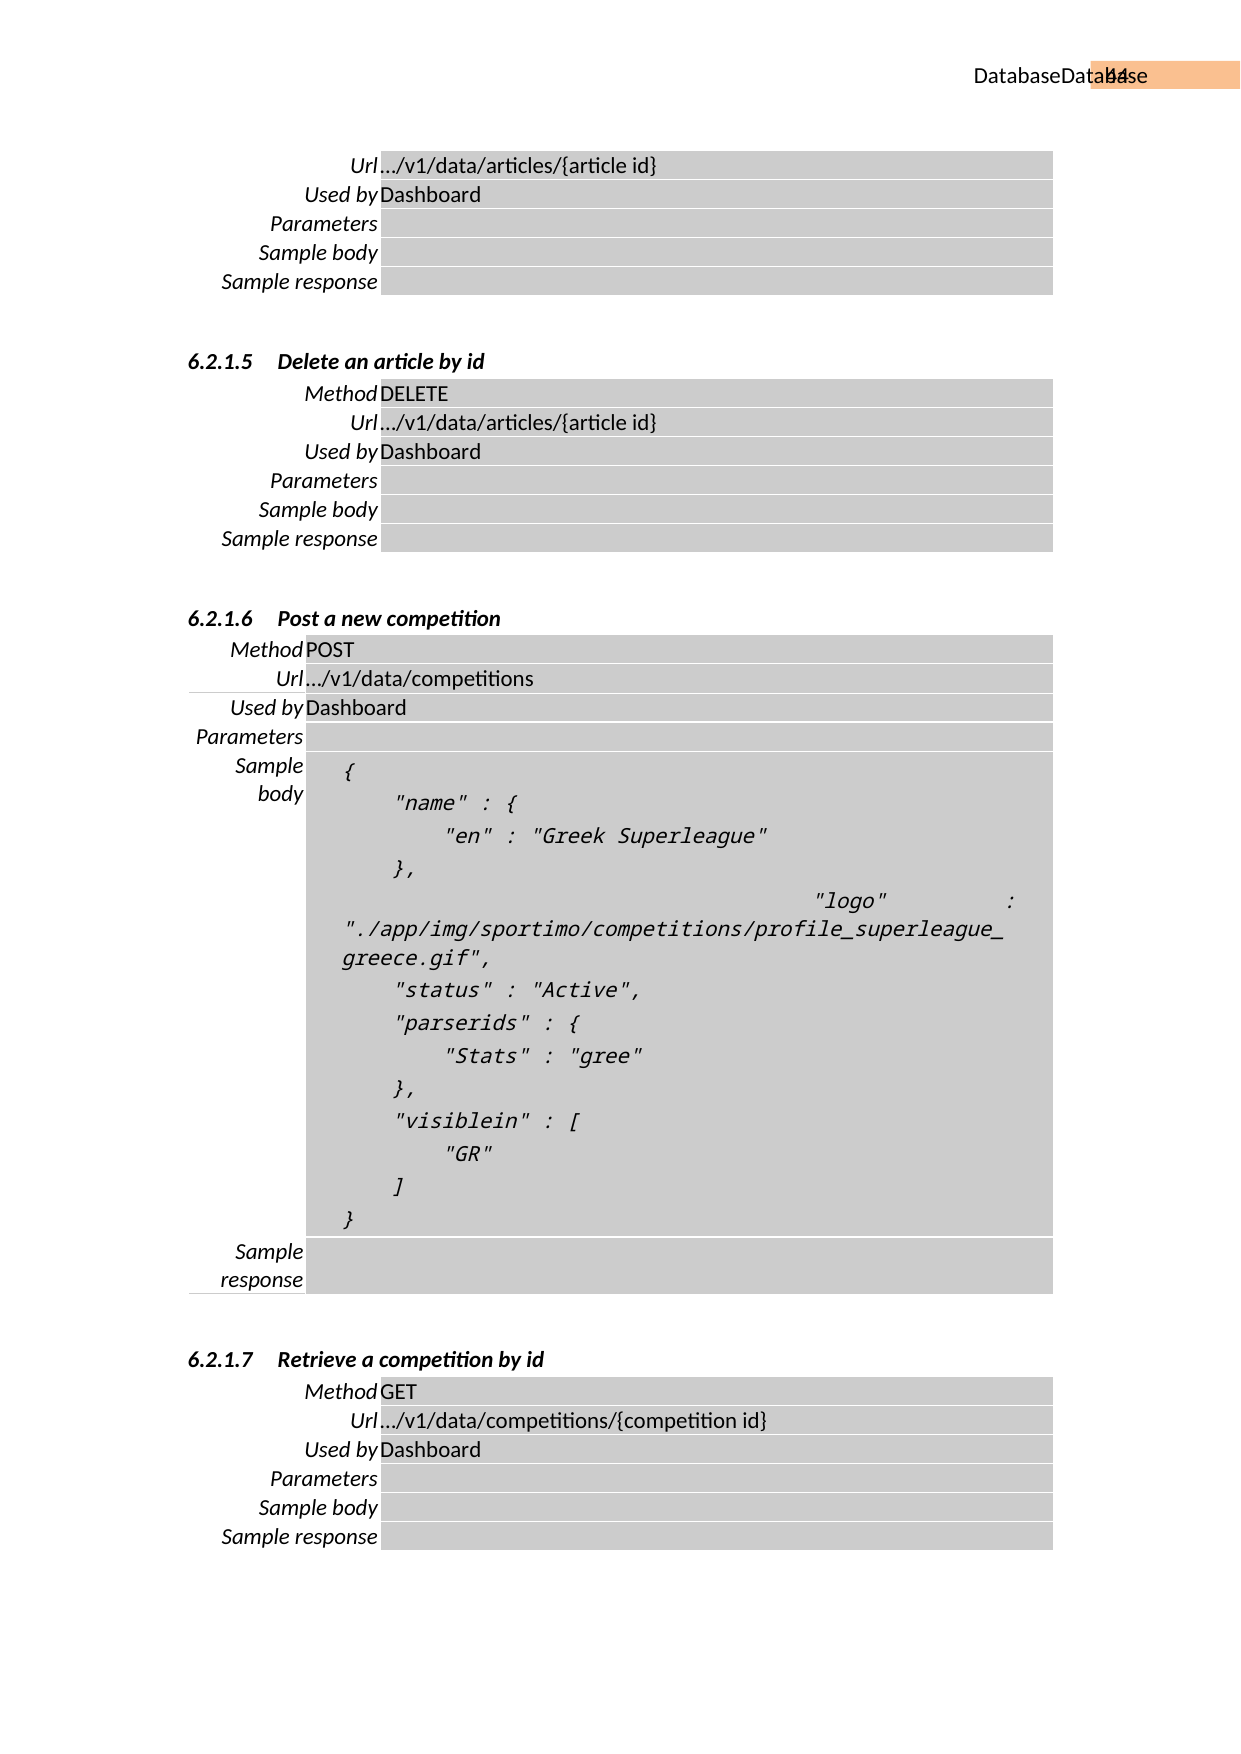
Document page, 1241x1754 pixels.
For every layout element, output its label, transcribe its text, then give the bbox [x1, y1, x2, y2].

table_cell Sample body [189, 238, 379, 266]
table_cell [381, 524, 1053, 552]
table_cell [381, 238, 1053, 266]
table_cell Sample body [189, 1493, 379, 1521]
table_cell [381, 466, 1053, 494]
table_cell [381, 1522, 1053, 1550]
table_cell Used by [189, 694, 305, 721]
table_header Method [189, 379, 379, 407]
subtitle Delete an article by id [187, 347, 1053, 375]
table_cell Used by [189, 437, 379, 465]
table_cell [381, 267, 1053, 295]
table_cell Used by [189, 1435, 379, 1463]
table_cell Dashboard [381, 437, 1053, 465]
table_cell …/v1/data/articles/{article id} [381, 408, 1053, 436]
table_cell [306, 723, 1053, 751]
table_cell [381, 209, 1053, 237]
table_cell Parameters [189, 1464, 379, 1492]
table_header GET [381, 1377, 1053, 1405]
table_cell Sample response [189, 524, 379, 552]
subtitle Retrieve a competition by id [187, 1346, 1053, 1374]
table_cell Parameters [189, 466, 379, 494]
table_cell Used by [189, 180, 379, 208]
table_cell Dashboard [381, 180, 1053, 208]
table_cell …/v1/data/articles/{article id} [381, 151, 1053, 179]
table_cell Sample response [189, 1522, 379, 1550]
table_cell Dashboard [306, 694, 1053, 721]
table_cell [306, 1238, 1053, 1293]
table_header POST [306, 635, 1053, 663]
table_cell [381, 495, 1053, 523]
table_header DELETE [381, 379, 1053, 407]
subtitle Post a new competition [187, 604, 1053, 632]
table_header Method [189, 1377, 379, 1405]
table_cell Url [189, 664, 305, 692]
table_cell Url [189, 408, 379, 436]
table_cell Sample body [189, 752, 305, 1236]
table_cell Parameters [189, 723, 305, 751]
table_cell [381, 1464, 1053, 1492]
table_cell …/v1/data/competitions [306, 664, 1053, 692]
table_cell Sample response [189, 267, 379, 295]
table_cell Dashboard [381, 1435, 1053, 1463]
table_cell [381, 1493, 1053, 1521]
table_cell Url [189, 1406, 379, 1434]
table_cell Parameters [189, 209, 379, 237]
table_cell Url [189, 151, 379, 179]
table_header Method [189, 635, 305, 663]
table_cell Sample body [189, 495, 379, 523]
table_cell Sample response [189, 1238, 305, 1293]
table_cell { "name" : { "en" : "Greek Superleague" }, "logo" : "./app/img/sportimo/competitions/profile_superleague_greece.gif", "status" : "Active", "parserids" : { "Stats" : "gree" }, "visiblein" : [ "GR" ] } [306, 752, 1053, 1236]
table_cell …/v1/data/competitions/{competition id} [381, 1406, 1053, 1434]
